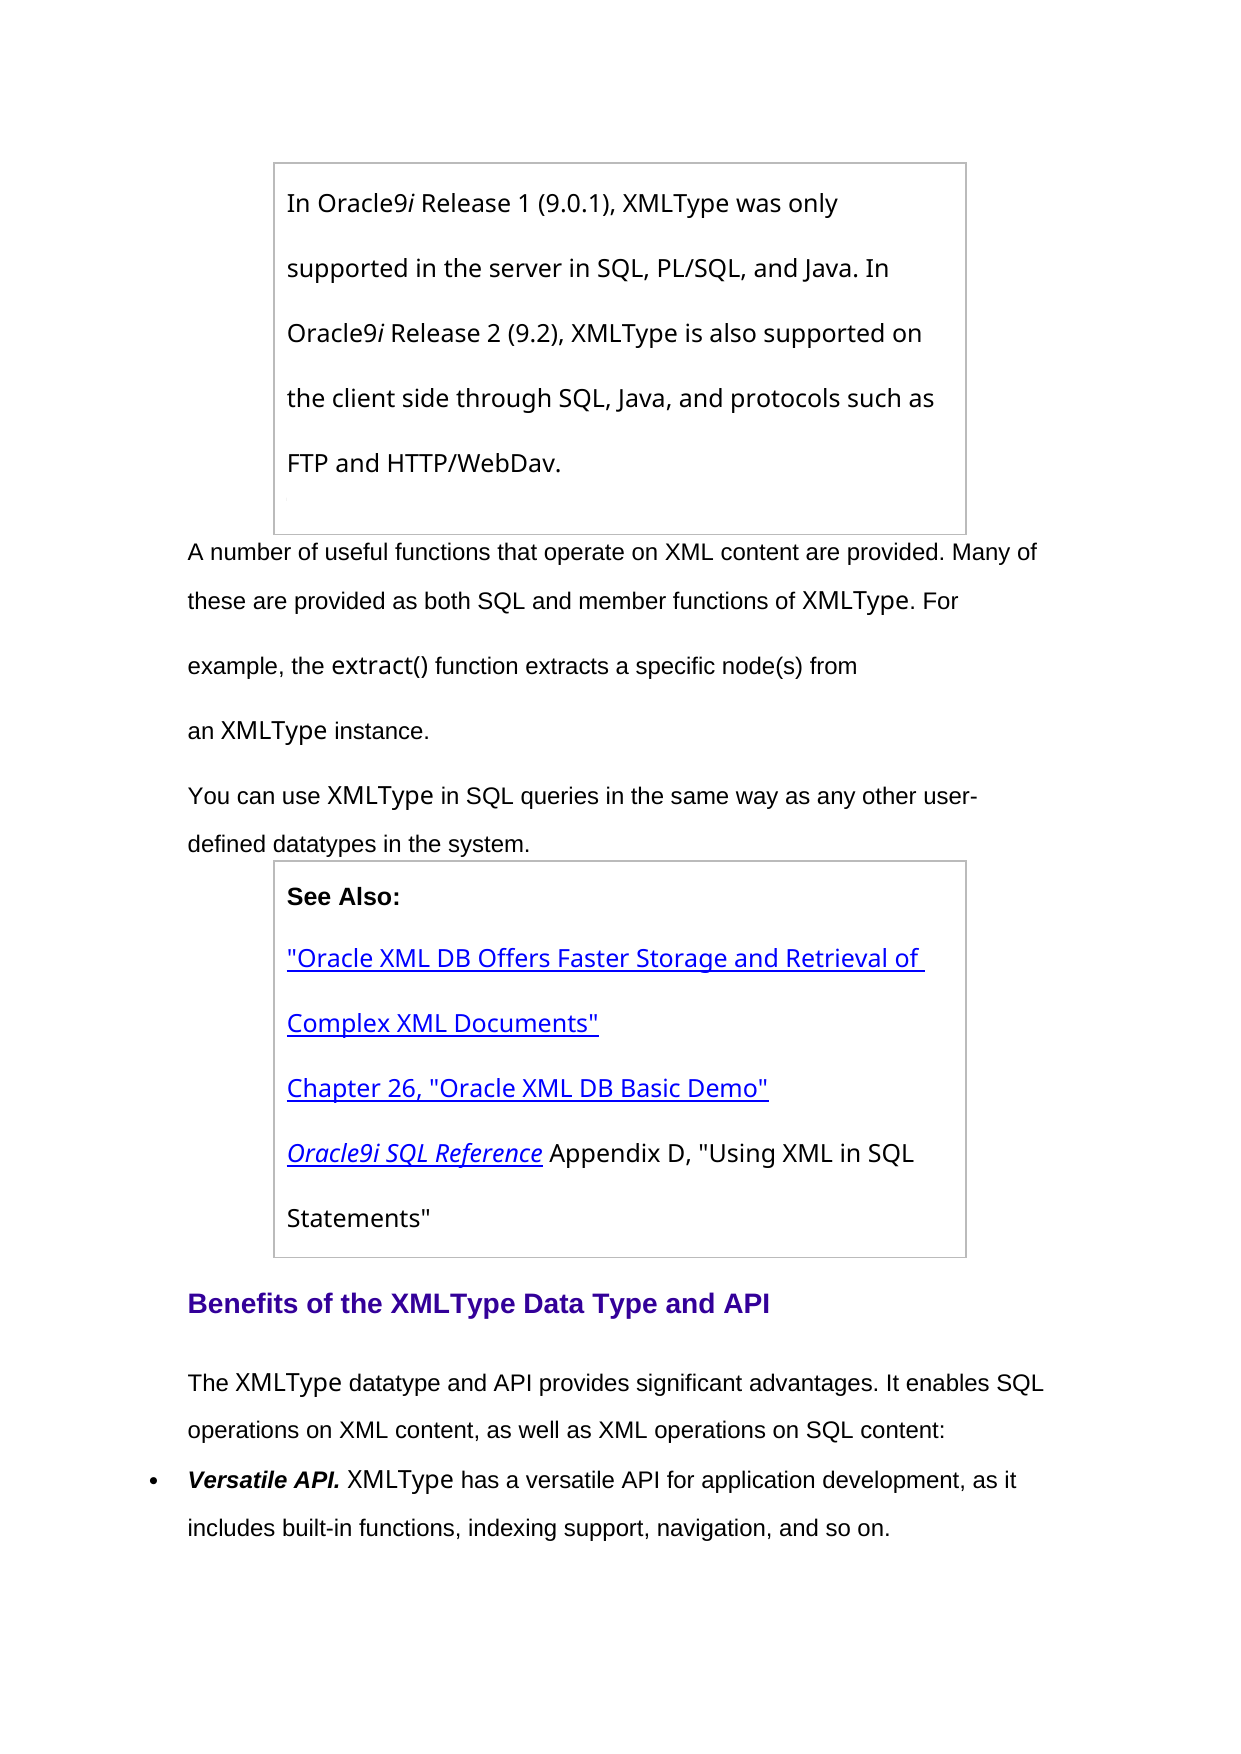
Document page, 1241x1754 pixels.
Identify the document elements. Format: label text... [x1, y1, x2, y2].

list Versatile API. XMLType has a versatile API for application development, as it includes built-in functions, indexing support, navigation, and so on. [150, 1447, 1053, 1544]
text The XMLType datatype and API provides significant advantages. It enables SQL operations on XML content, as well as XML operations on SQL content: [187, 1349, 1053, 1447]
text You can use XMLType in SQL queries in the same way as any other user-defined datatypes in the system. [187, 763, 1053, 860]
text A number of useful functions that operate on XML content are provided. Many of these are provided as both SQL and member functions of XMLType. For example, the extract() function extracts a specific node(s) from an XMLType instance. [187, 535, 1053, 763]
text Benefits of the XMLType Data Type and API [187, 1287, 1053, 1320]
table_header See Also: "Oracle XML DB Offers Faster Storage and Retrieval of Complex XML Documents" Chapter 26, "Oracle XML DB Basic Demo" Oracle9i SQL Reference Appendix D, "Using XML in SQL Statements" [275, 862, 965, 1257]
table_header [275, 164, 965, 533]
